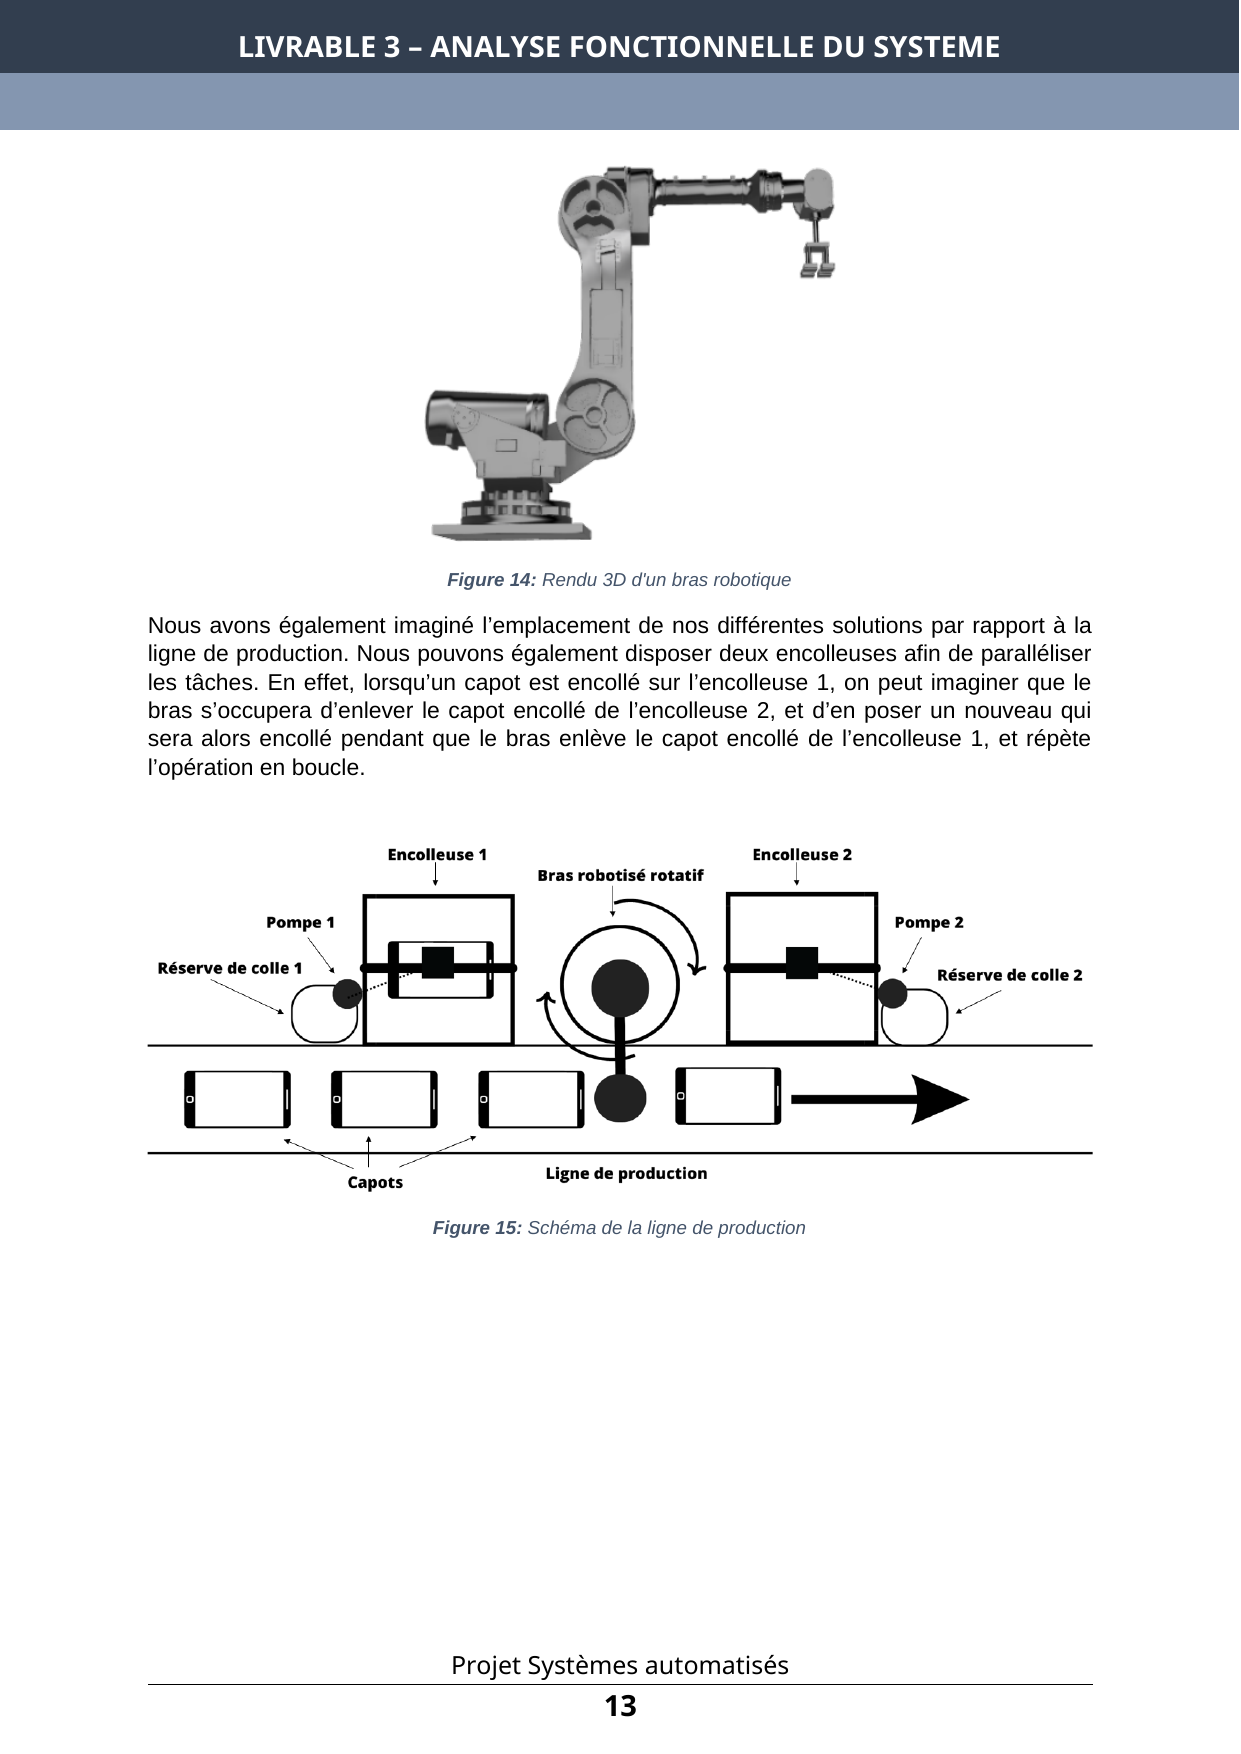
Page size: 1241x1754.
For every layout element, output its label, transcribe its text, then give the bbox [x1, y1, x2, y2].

text Figure 14: Rendu 3D d'un bras robotique [148, 569, 1093, 591]
picture [356, 156, 884, 551]
text Nous avons également imaginé l’emplacement de nos différentes solutions par rapport à la ligne de production. Nous pouvons également disposer deux encolleuses afin de paralléliser les tâches. En effet, lorsqu’un capot est encollé sur l’encolleuse 1, on peut imaginer que le bras s’occupera d’enlever le capot encollé de l’encolleuse 2, et d’en poser un nouveau qui sera alors encollé pendant que le bras enlève le capot encollé de l’encolleuse 1, et répète l’opération en boucle. [148, 612, 1093, 780]
text Figure 15: Schéma de la ligne de production [148, 1217, 1093, 1238]
picture [147, 844, 1093, 1198]
